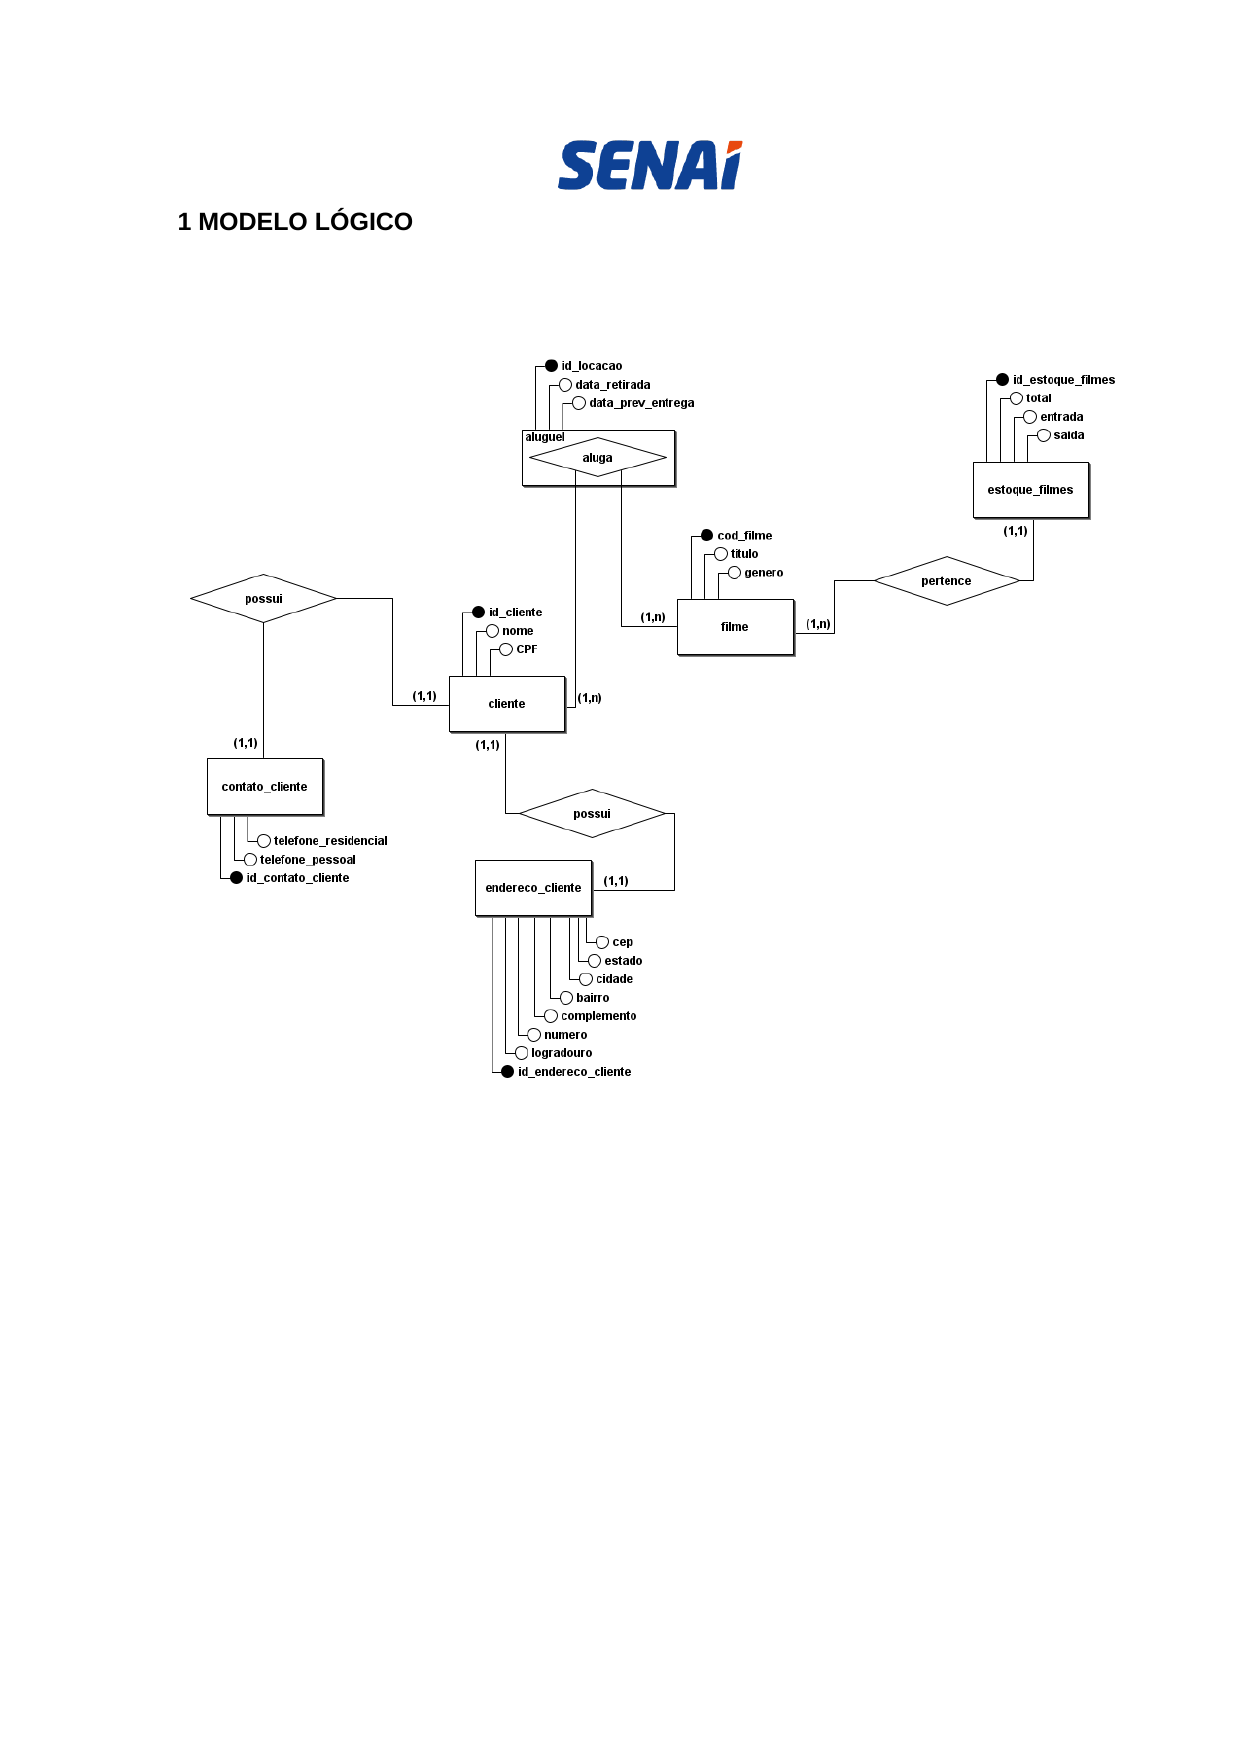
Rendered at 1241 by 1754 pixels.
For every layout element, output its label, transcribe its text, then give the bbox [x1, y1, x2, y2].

picture [472, 118, 827, 208]
picture [177, 287, 1123, 1082]
subtitle 1 modelo lógico [177, 207, 1122, 236]
